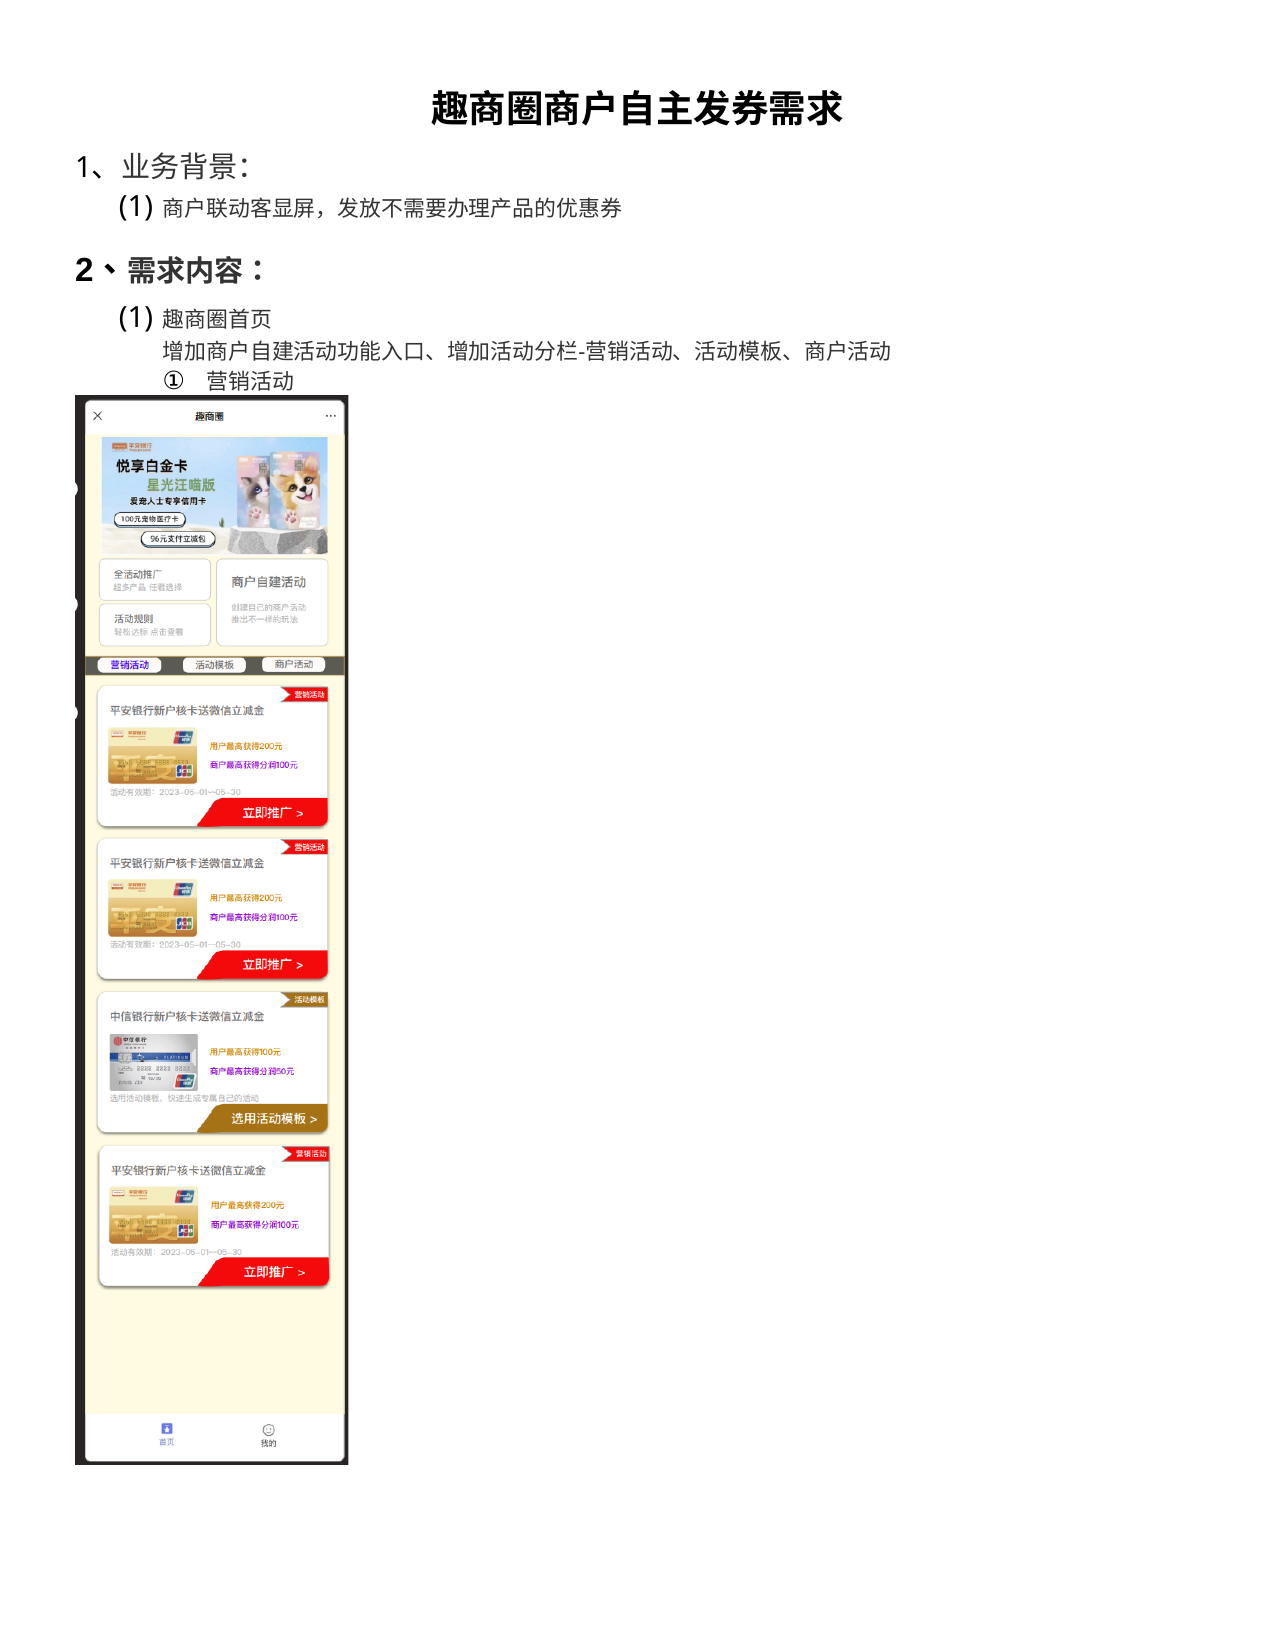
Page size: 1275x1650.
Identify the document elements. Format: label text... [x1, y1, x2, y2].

list 营销活动 [162, 366, 1200, 396]
subtitle 趣商圈商户自主发券需求 [75, 87, 1200, 131]
list 趣商圈首页 [119, 296, 1200, 336]
list 商户联动客显屏，发放不需要办理产品的优惠券 [119, 186, 1200, 225]
picture [75, 395, 349, 1465]
subtitle 需求内容： [75, 250, 1200, 290]
list 增加商户自建活动功能入口、增加活动分栏-营销活动、活动模板、商户活动 [162, 336, 1200, 366]
list 业务背景： [75, 143, 1200, 186]
